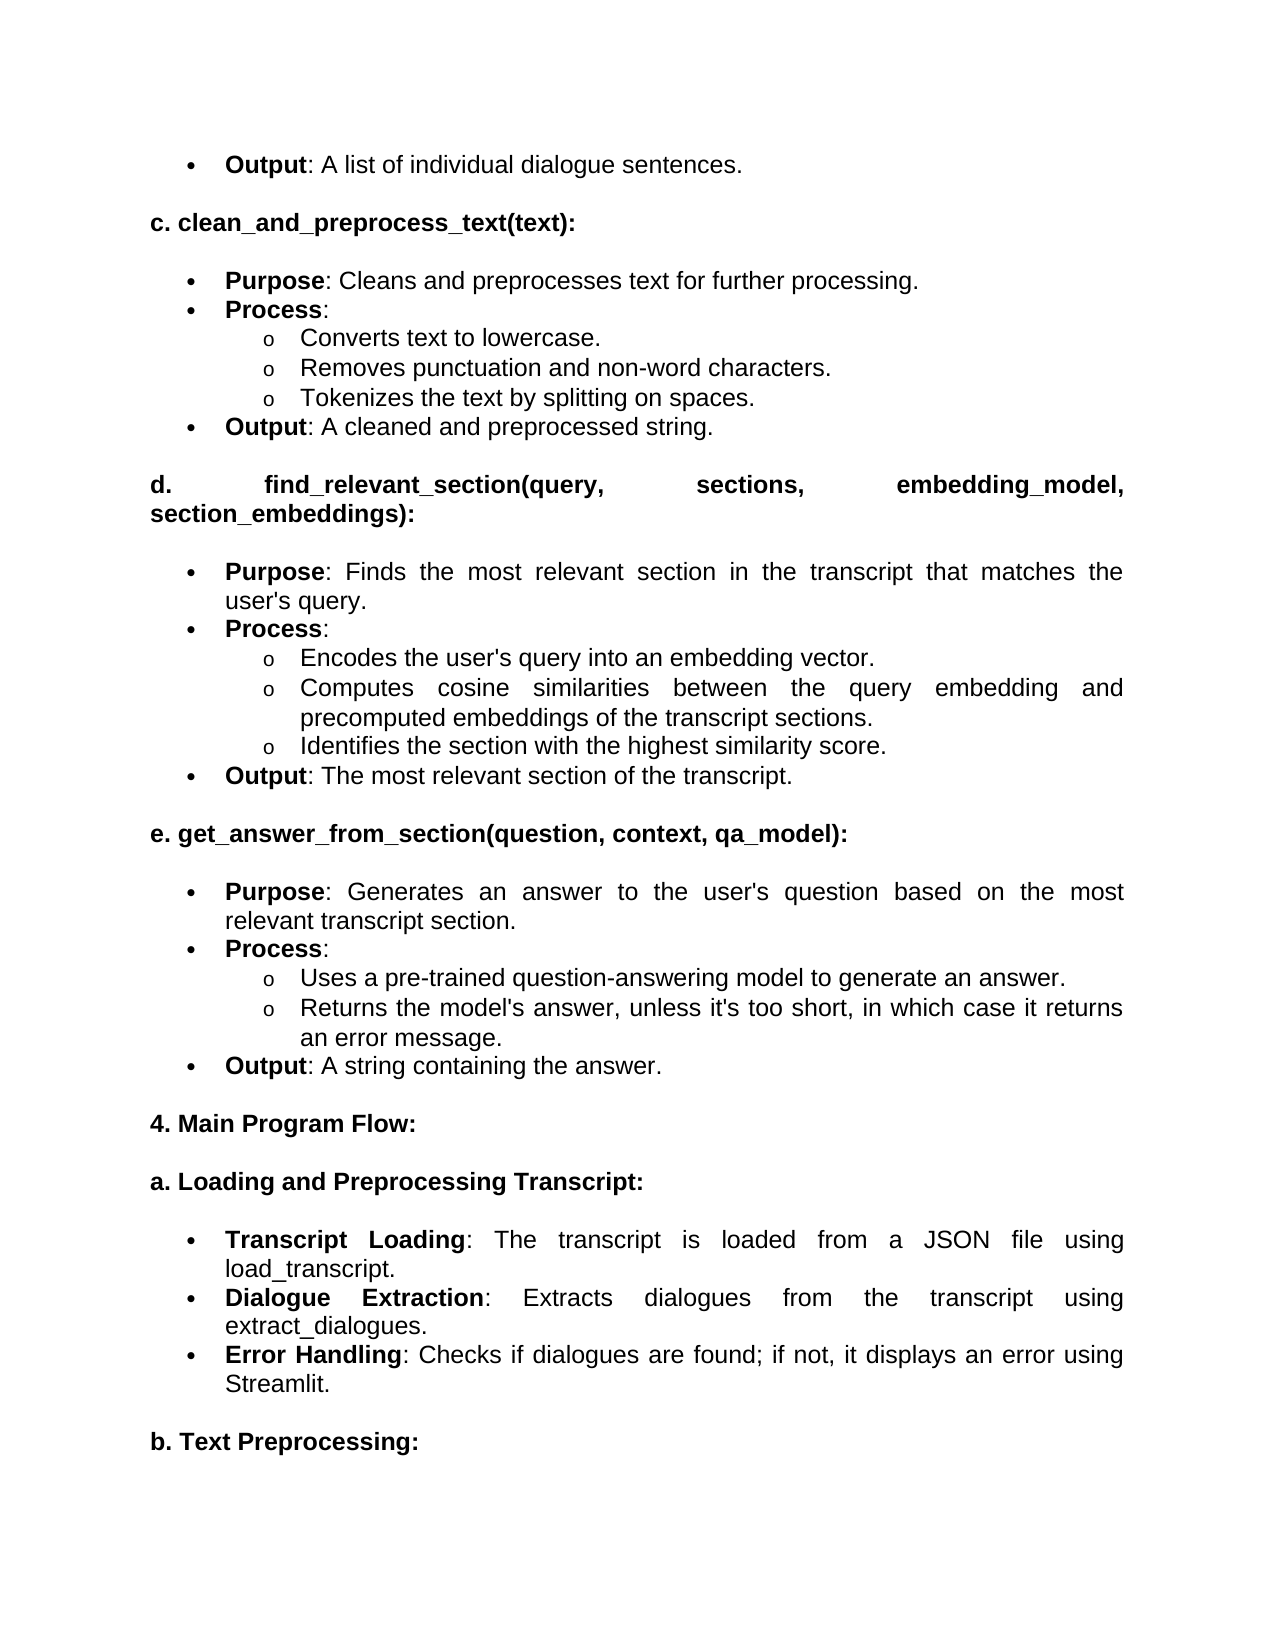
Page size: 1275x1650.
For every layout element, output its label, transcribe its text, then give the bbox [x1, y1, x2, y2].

list Uses a pre-trained question-answering model to generate an answer. [262, 963, 1125, 993]
list Output: The most relevant section of the transcript. [187, 761, 1125, 790]
list Transcript Loading: The transcript is loaded from a JSON file using load_transcript. [187, 1225, 1125, 1282]
list Removes punctuation and non-word characters. [262, 353, 1125, 383]
list Process: [187, 614, 1125, 643]
list Purpose: Generates an answer to the user's question based on the most relevant transcript section. [187, 877, 1125, 934]
list Purpose: Finds the most relevant section in the transcript that matches the user's query. [187, 557, 1125, 614]
list Encodes the user's query into an embedding vector. [262, 643, 1125, 673]
list Computes cosine similarities between the query embedding and precomputed embeddings of the transcript sections. [262, 673, 1125, 731]
list Process: [187, 934, 1125, 963]
text 4. Main Program Flow: [150, 1109, 1125, 1138]
list Output: A string containing the answer. [187, 1051, 1125, 1080]
list Error Handling: Checks if dialogues are found; if not, it displays an error using Streamlit. [187, 1340, 1125, 1397]
list Tokenizes the text by splitting on spaces. [262, 383, 1125, 412]
list Converts text to lowercase. [262, 323, 1125, 353]
list Output: A list of individual dialogue sentences. [187, 150, 1125, 179]
text c. clean_and_preprocess_text(text): [150, 208, 1125, 237]
list Dialogue Extraction: Extracts dialogues from the transcript using extract_dialogues. [187, 1282, 1125, 1340]
list Identifies the section with the highest similarity score. [262, 731, 1125, 761]
text b. Text Preprocessing: [150, 1427, 1125, 1455]
list Process: [187, 294, 1125, 323]
list Output: A cleaned and preprocessed string. [187, 412, 1125, 441]
text d. find_relevant_section(query, sections, embedding_model, section_embeddings): [150, 470, 1125, 528]
text a. Loading and Preprocessing Transcript: [150, 1167, 1125, 1196]
text e. get_answer_from_section(question, context, qa_model): [150, 819, 1125, 848]
list Returns the model's answer, unless it's too short, in which case it returns an error message. [262, 993, 1125, 1051]
list Purpose: Cleans and preprocesses text for further processing. [187, 266, 1125, 294]
